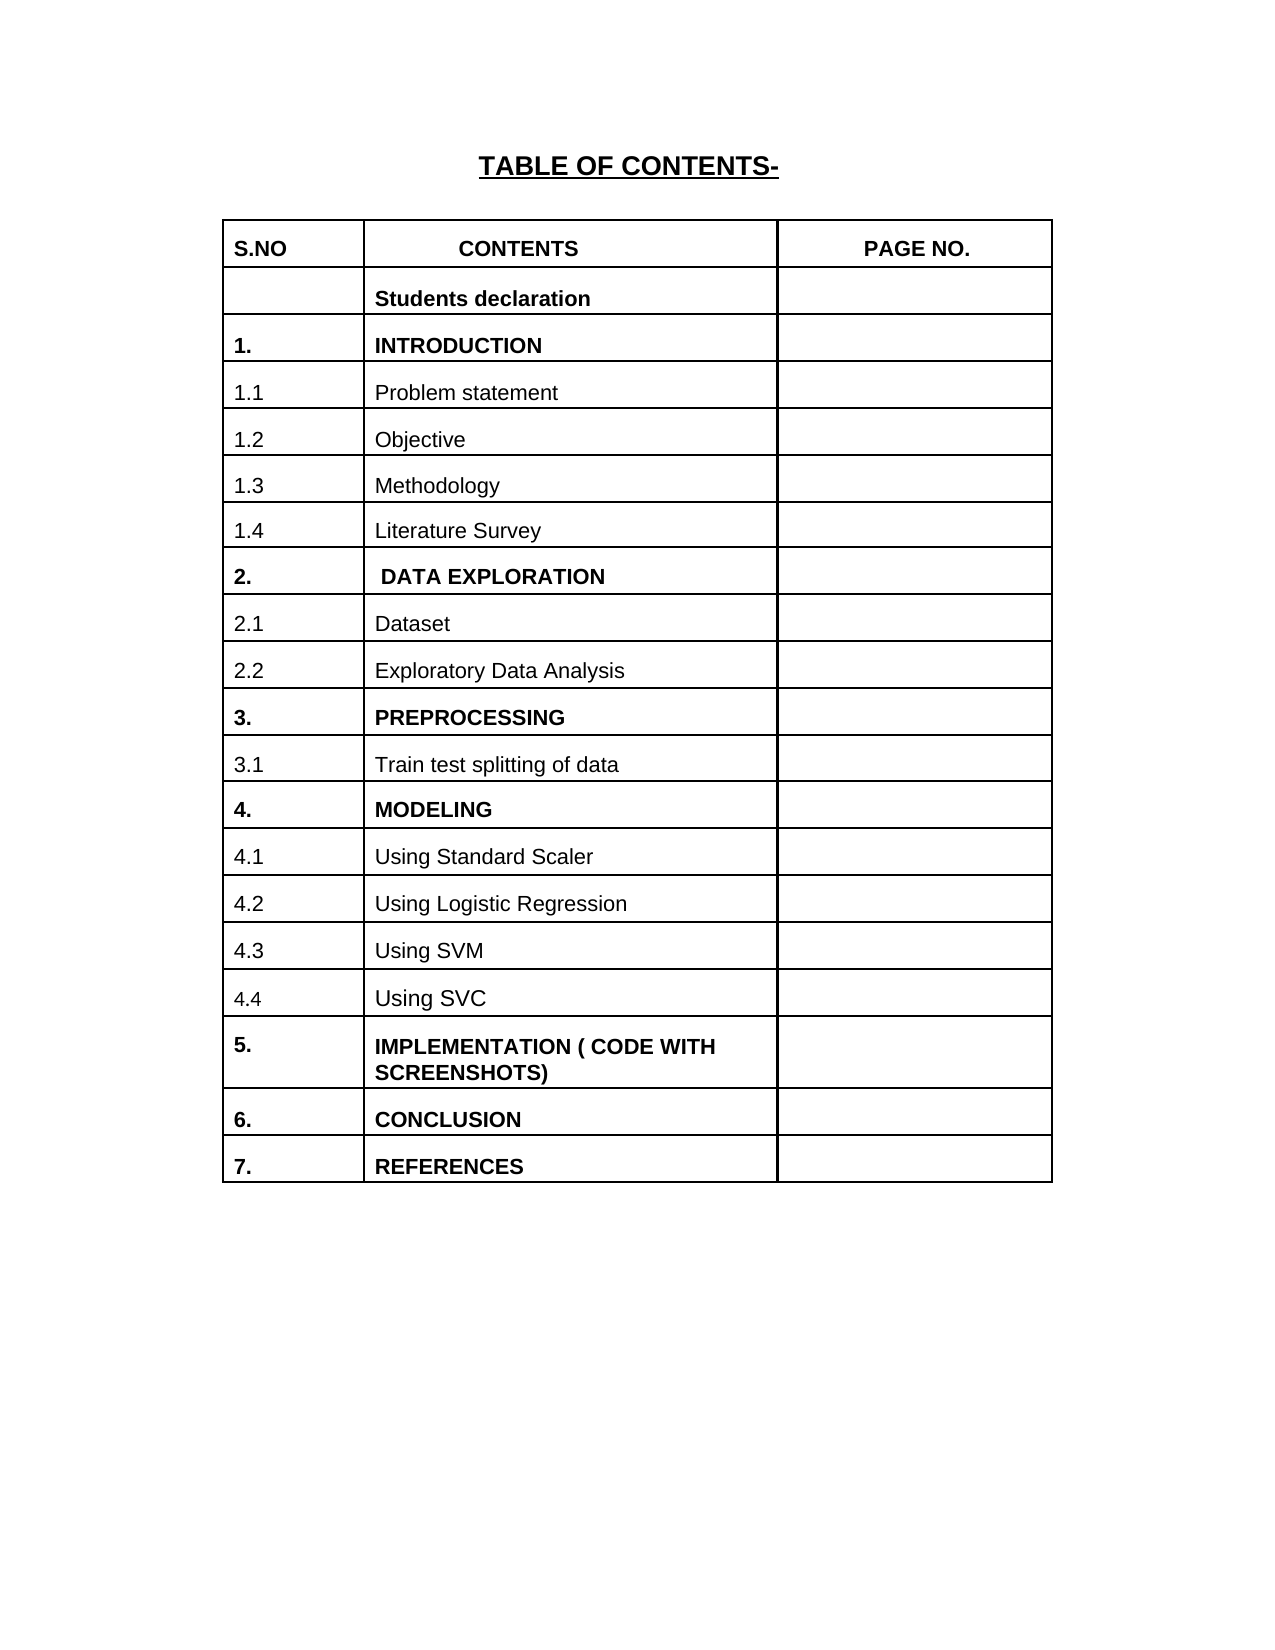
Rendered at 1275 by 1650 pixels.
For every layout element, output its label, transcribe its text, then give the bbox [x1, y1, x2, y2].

table_cell 4.1 [224, 829, 363, 873]
subtitle TABLE OF CONTENTS- [478, 150, 1087, 181]
table_cell [779, 782, 1051, 827]
table_cell 1. [224, 315, 363, 360]
table_cell MODELING [365, 782, 776, 827]
table_cell 1.1 [224, 362, 363, 407]
table_cell [779, 923, 1051, 967]
table_cell Problem statement [365, 362, 776, 407]
table_cell 4.2 [224, 876, 363, 921]
table_cell Using Standard Scaler [365, 829, 776, 873]
table_header PAGE NO. [779, 221, 1051, 266]
table_cell [779, 1089, 1051, 1134]
table_cell [779, 362, 1051, 407]
table_cell 1.2 [224, 409, 363, 454]
table_cell Objective [365, 409, 776, 454]
table_cell Train test splitting of data [365, 736, 776, 779]
table_cell 6. [224, 1089, 363, 1134]
table_cell [779, 829, 1051, 873]
table_cell [779, 595, 1051, 640]
table_cell 3.1 [224, 736, 363, 779]
table_cell 1.3 [224, 456, 363, 501]
table_cell CONCLUSION [365, 1089, 776, 1134]
table_cell [779, 736, 1051, 779]
table_cell Using SVM [365, 923, 776, 967]
table_cell INTRODUCTION [365, 315, 776, 360]
table_cell IMPLEMENTATION ( CODE WITH SCREENSHOTS) [365, 1017, 776, 1087]
table_cell Using Logistic Regression [365, 876, 776, 921]
table_cell Literature Survey [365, 503, 776, 546]
table_cell Using SVC [365, 970, 776, 1014]
table_cell 4.4 [224, 970, 363, 1014]
table_cell [779, 876, 1051, 921]
table_header CONTENTS [365, 221, 776, 266]
table_cell [779, 642, 1051, 687]
table_cell [779, 409, 1051, 454]
table_cell REFERENCES [365, 1136, 776, 1181]
table_cell 2.2 [224, 642, 363, 687]
table_cell 5. [224, 1017, 363, 1087]
table_cell 7. [224, 1136, 363, 1181]
table_cell [779, 970, 1051, 1014]
table_cell 3. [224, 689, 363, 734]
table_cell 2. [224, 548, 363, 593]
table_cell 4.3 [224, 923, 363, 967]
table_cell [779, 1017, 1051, 1087]
table_cell Students declaration [365, 268, 776, 313]
table_cell Dataset [365, 595, 776, 640]
table_cell [779, 689, 1051, 734]
table_cell Exploratory Data Analysis [365, 642, 776, 687]
table_cell [224, 268, 363, 313]
table_cell [779, 1136, 1051, 1181]
table_cell [779, 456, 1051, 501]
table_cell 1.4 [224, 503, 363, 546]
table_cell Methodology [365, 456, 776, 501]
table_cell [779, 315, 1051, 360]
table_cell 2.1 [224, 595, 363, 640]
table_cell PREPROCESSING [365, 689, 776, 734]
table_cell 4. [224, 782, 363, 827]
table_cell [779, 548, 1051, 593]
table_cell DATA EXPLORATION [365, 548, 776, 593]
table_header S.NO [224, 221, 363, 266]
table_cell [779, 268, 1051, 313]
table_cell [779, 503, 1051, 546]
